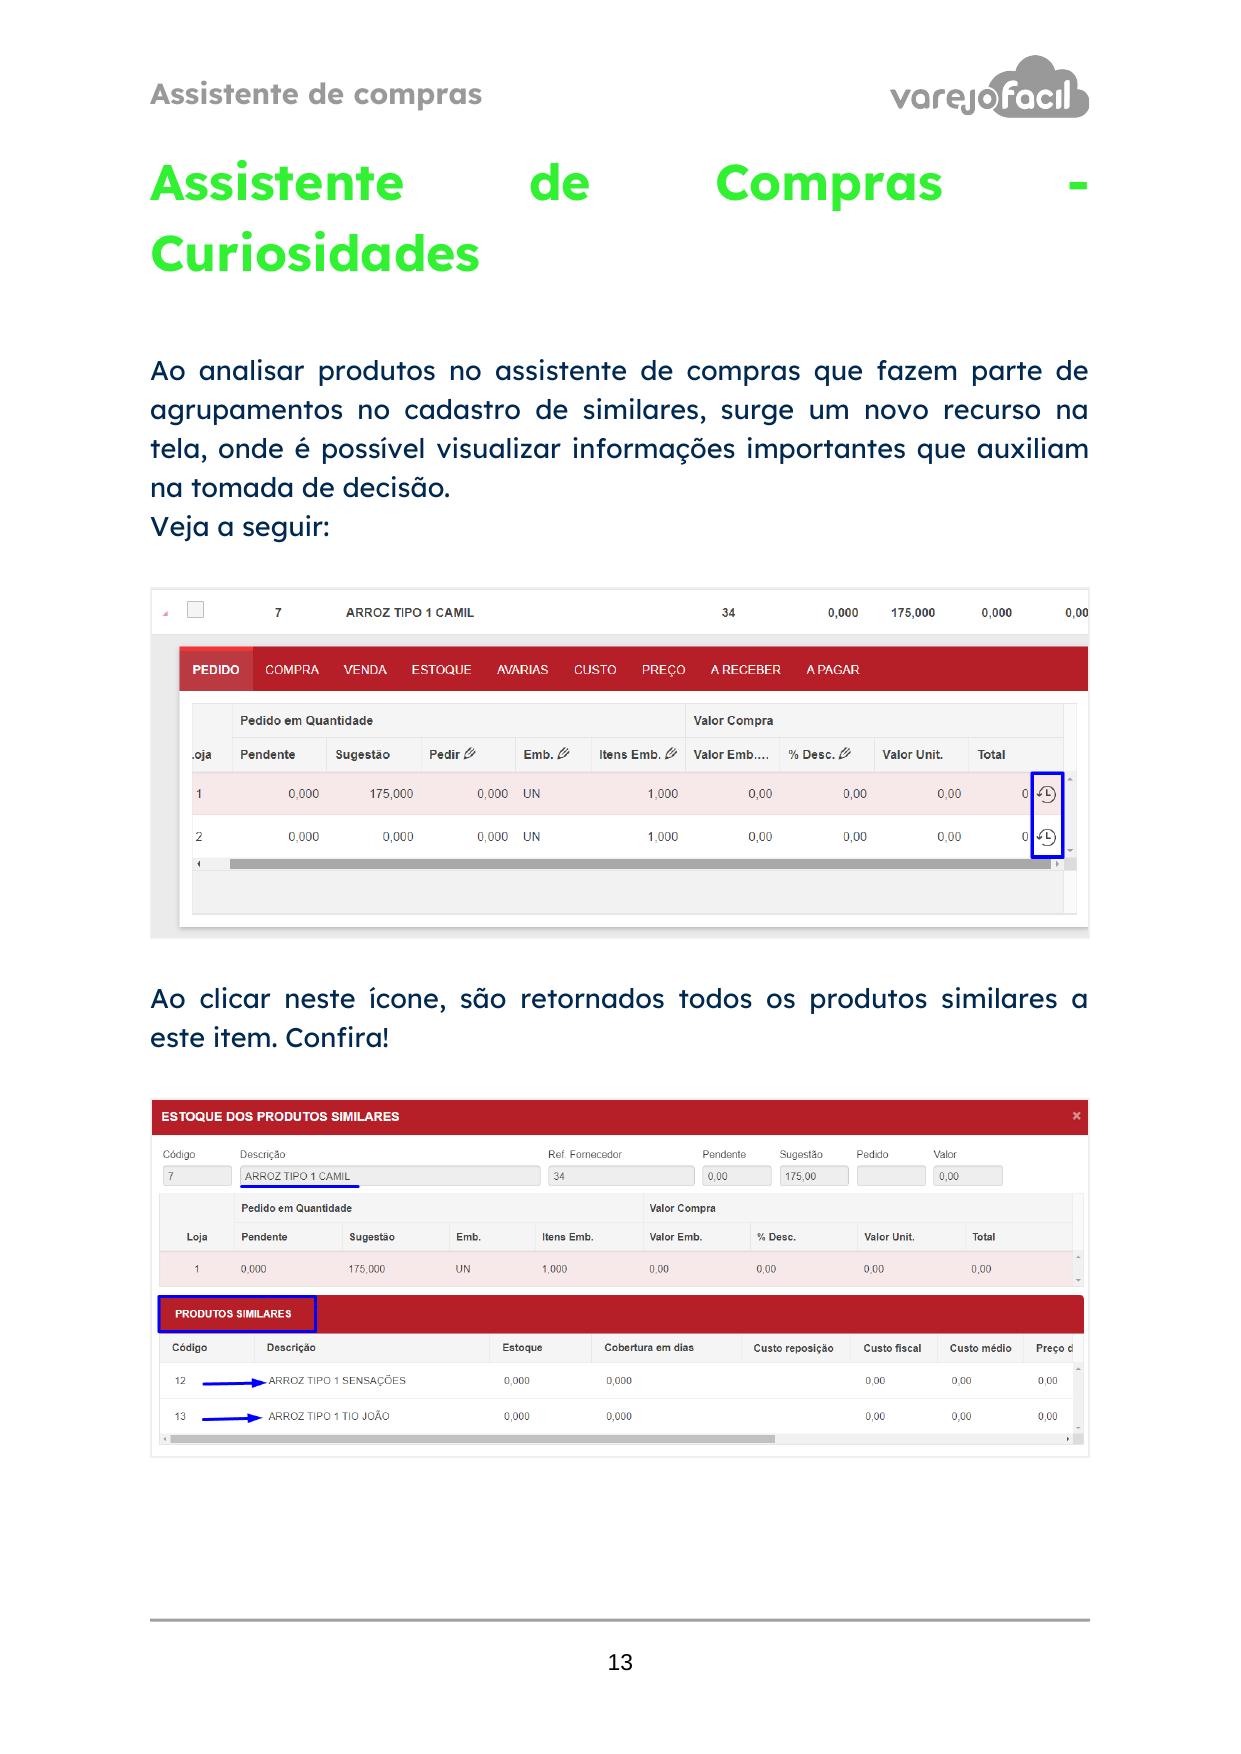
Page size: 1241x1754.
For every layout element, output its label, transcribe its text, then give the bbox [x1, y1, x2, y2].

subtitle Assistente de Compras - Curiosidades [150, 150, 1090, 284]
text Ao analisar produtos no assistente de compras que fazem parte de agrupamentos no cadastro de similares, surge um novo recurso na tela, onde é possível visualizar informações importantes que auxiliam na tomada de decisão. [150, 353, 1090, 504]
picture [890, 55, 1090, 118]
picture [152, 589, 1088, 937]
text Veja a seguir: [150, 509, 1090, 543]
text Ao clicar neste ícone, são retornados todos os produtos similares a este item. Confira! [150, 981, 1090, 1054]
picture [152, 1100, 1088, 1456]
